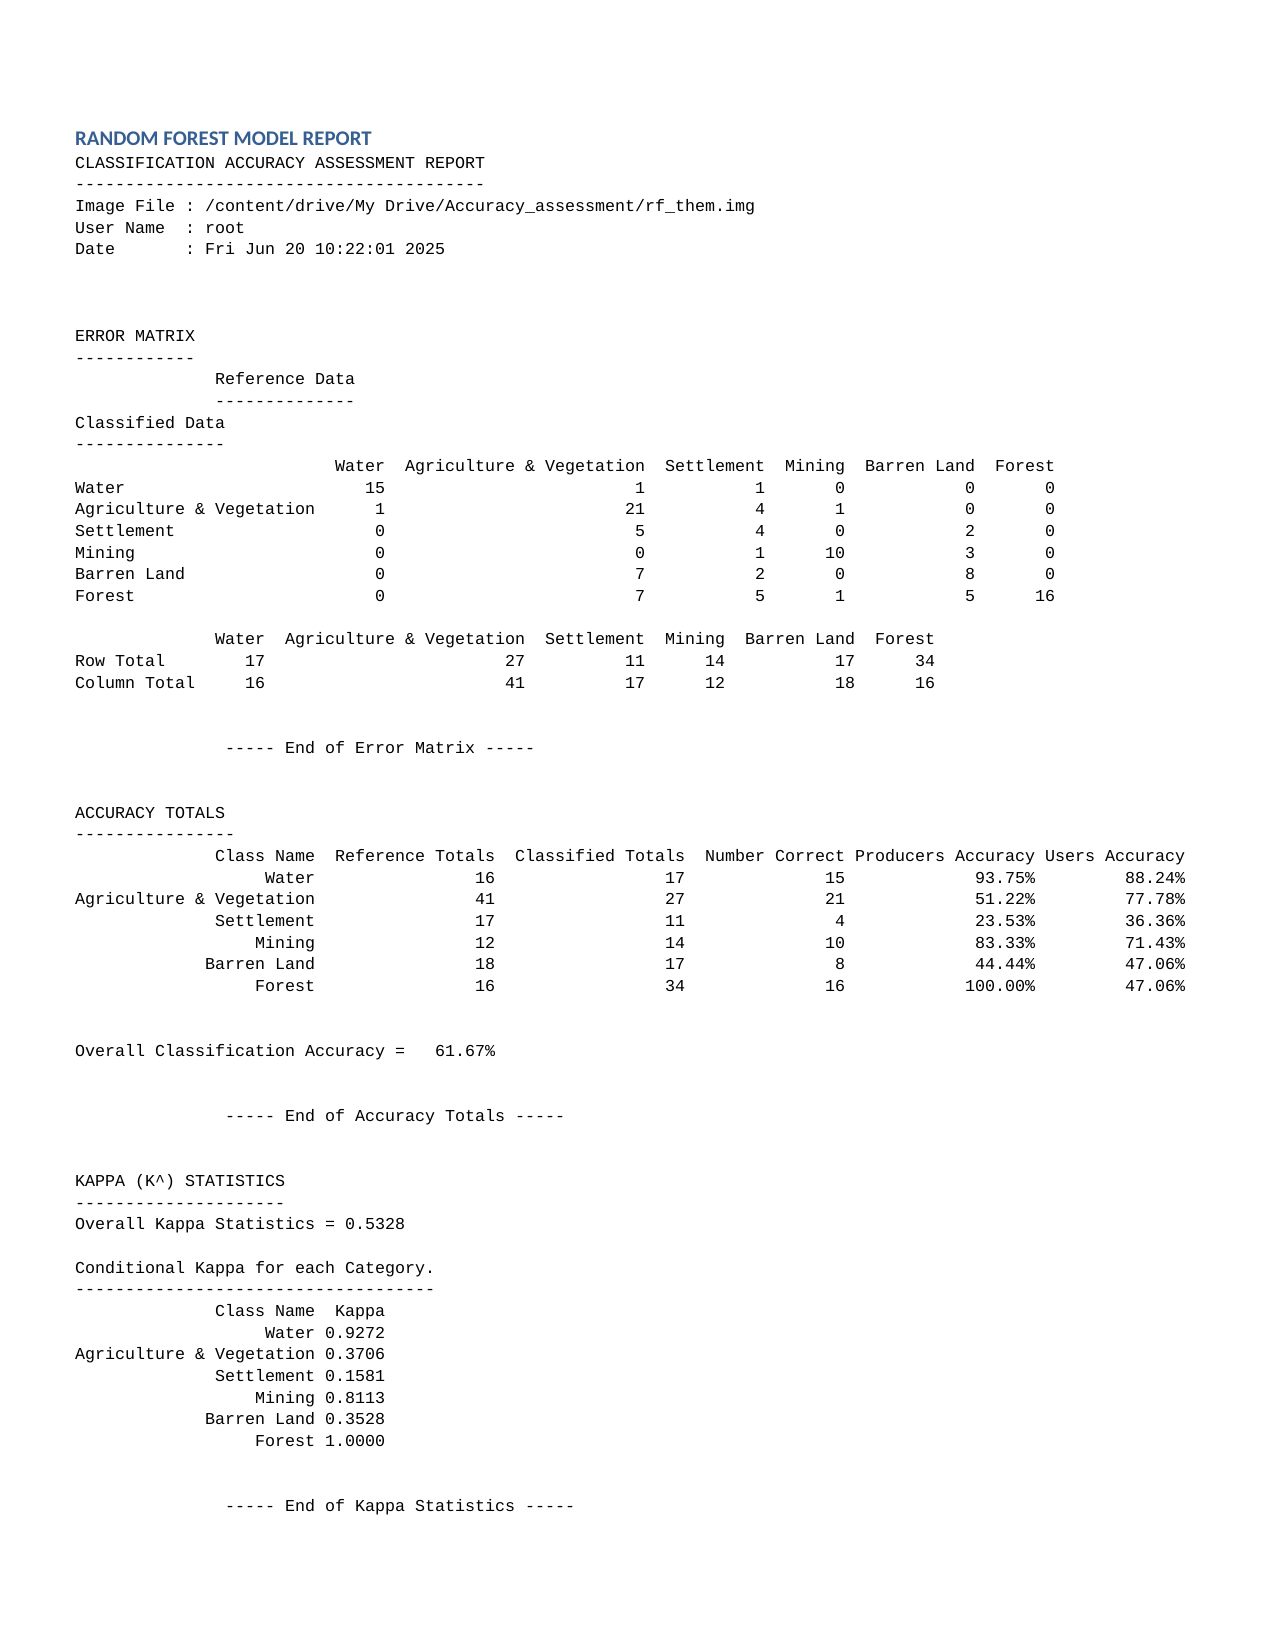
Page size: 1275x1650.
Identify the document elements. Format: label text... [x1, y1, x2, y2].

subtitle RANDOM FOREST MODEL REPORT [75, 125, 1200, 150]
text CLASSIFICATION ACCURACY ASSESSMENT REPORT ----------------------------------------- Image File : /content/drive/My Drive/Accuracy_assessment/rf_them.img User Name : root Date : Fri Jun 20 10:22:01 2025 ERROR MATRIX ------------ Reference Data -------------- Classified Data --------------- Water Agriculture & Vegetation Settlement Mining Barren Land Forest Water 15 1 1 0 0 0 Agriculture & Vegetation 1 21 4 1 0 0 Settlement 0 5 4 0 2 0 Mining 0 0 1 10 3 0 Barren Land 0 7 2 0 8 0 Forest 0 7 5 1 5 16 Water Agriculture & Vegetation Settlement Mining Barren Land Forest Row Total 17 27 11 14 17 34 Column Total 16 41 17 12 18 16 ----- End of Error Matrix ----- ACCURACY TOTALS ---------------- Class Name Reference Totals Classified Totals Number Correct Producers Accuracy Users Accuracy Water 16 17 15 93.75% 88.24% Agriculture & Vegetation 41 27 21 51.22% 77.78% Settlement 17 11 4 23.53% 36.36% Mining 12 14 10 83.33% 71.43% Barren Land 18 17 8 44.44% 47.06% Forest 16 34 16 100.00% 47.06% Overall Classification Accuracy = 61.67% ----- End of Accuracy Totals ----- KAPPA (K^) STATISTICS --------------------- Overall Kappa Statistics = 0.5328 Conditional Kappa for each Category. ------------------------------------ Class Name Kappa Water 0.9272 Agriculture & Vegetation 0.3706 Settlement 0.1581 Mining 0.8113 Barren Land 0.3528 Forest 1.0000 ----- End of Kappa Statistics ----- [75, 154, 1200, 1547]
